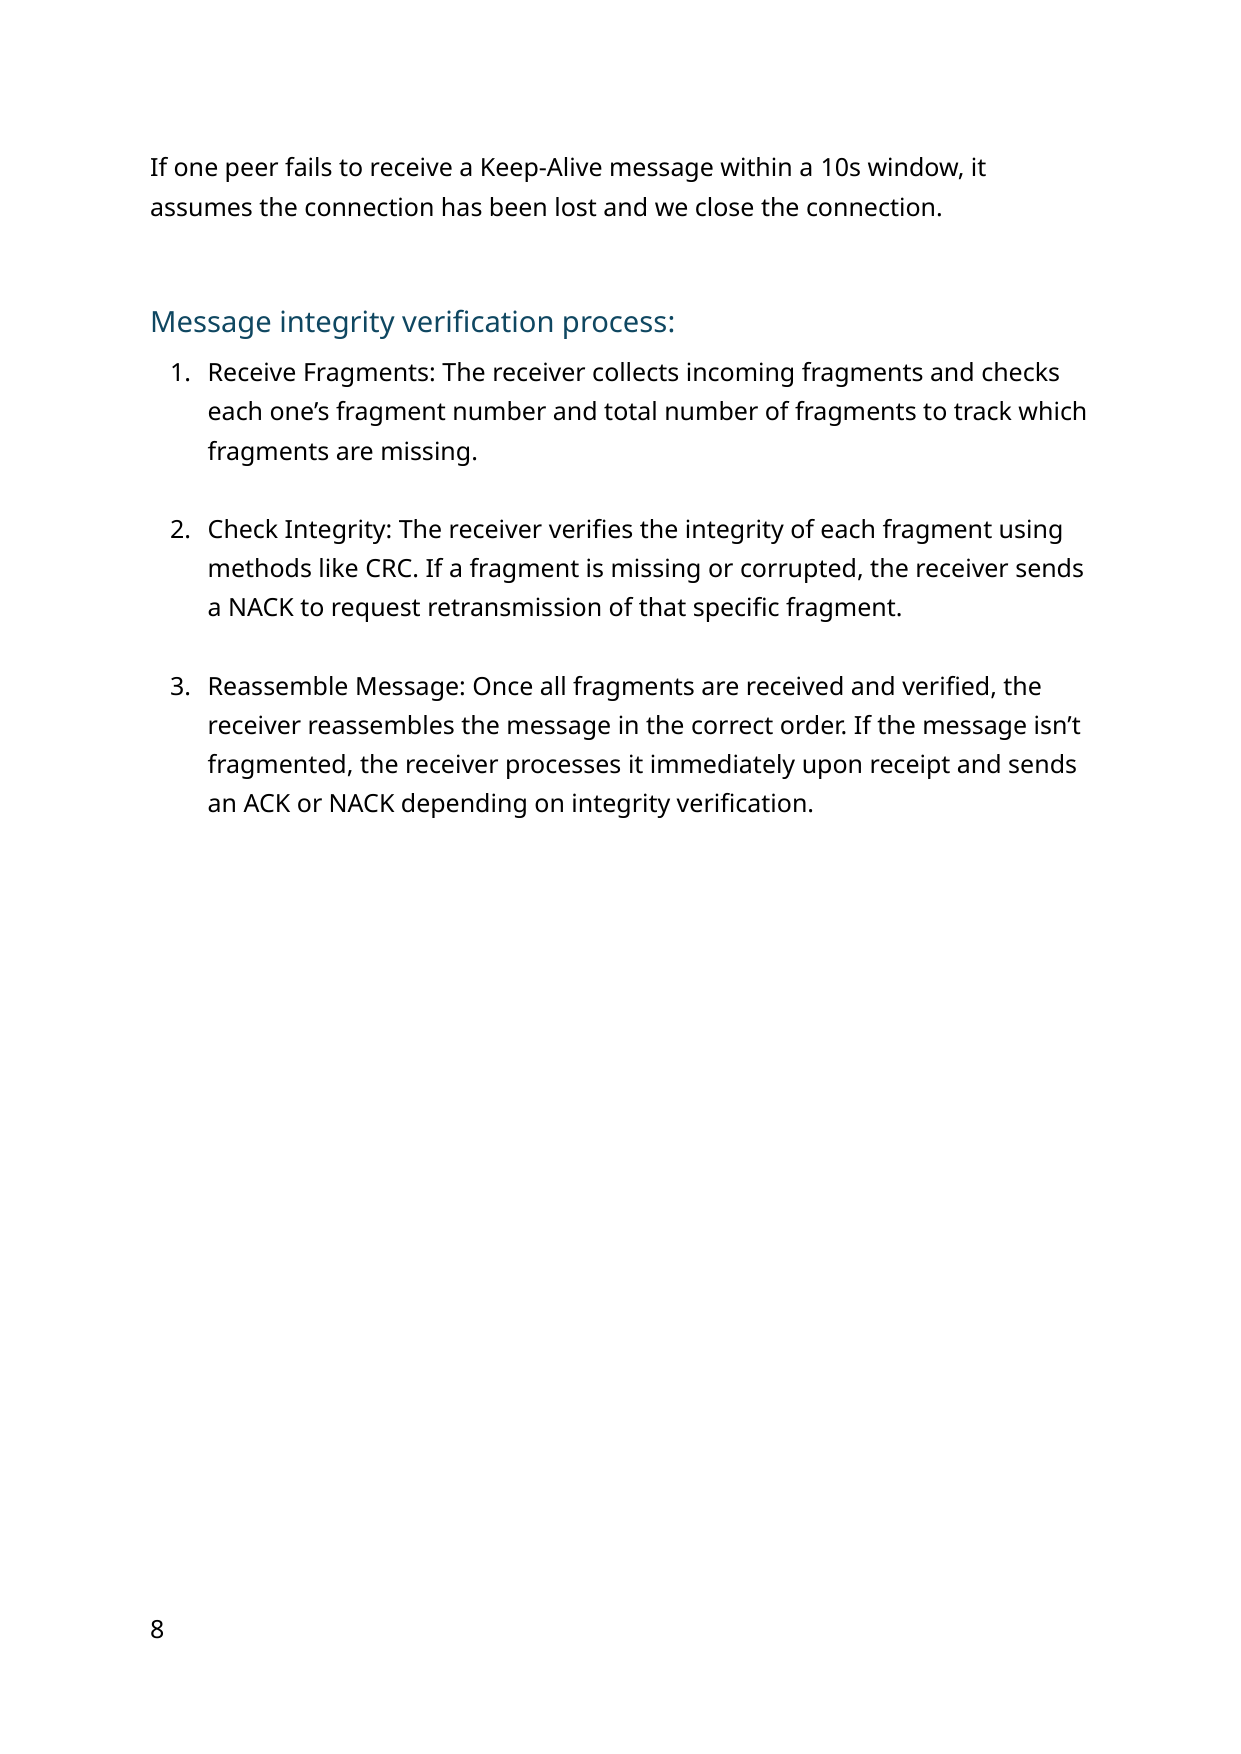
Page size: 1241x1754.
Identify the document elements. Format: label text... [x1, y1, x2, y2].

list Check Integrity: The receiver verifies the integrity of each fragment using methods like CRC. If a fragment is missing or corrupted, the receiver sends a NACK to request retransmission of that specific fragment. [170, 511, 1090, 624]
list Reassemble Message: Once all fragments are received and verified, the receiver reassembles the message in the correct order. If the message isn’t fragmented, the receiver processes it immediately upon receipt and sends an ACK or NACK depending on integrity verification. [170, 668, 1090, 820]
subtitle Message integrity verification process: [150, 301, 1090, 341]
list Receive Fragments: The receiver collects incoming fragments and checks each one’s fragment number and total number of fragments to track which fragments are missing. [170, 355, 1090, 467]
text If one peer fails to receive a Keep-Alive message within a 10s window, it assumes the connection has been lost and we close the connection. [150, 150, 1090, 223]
